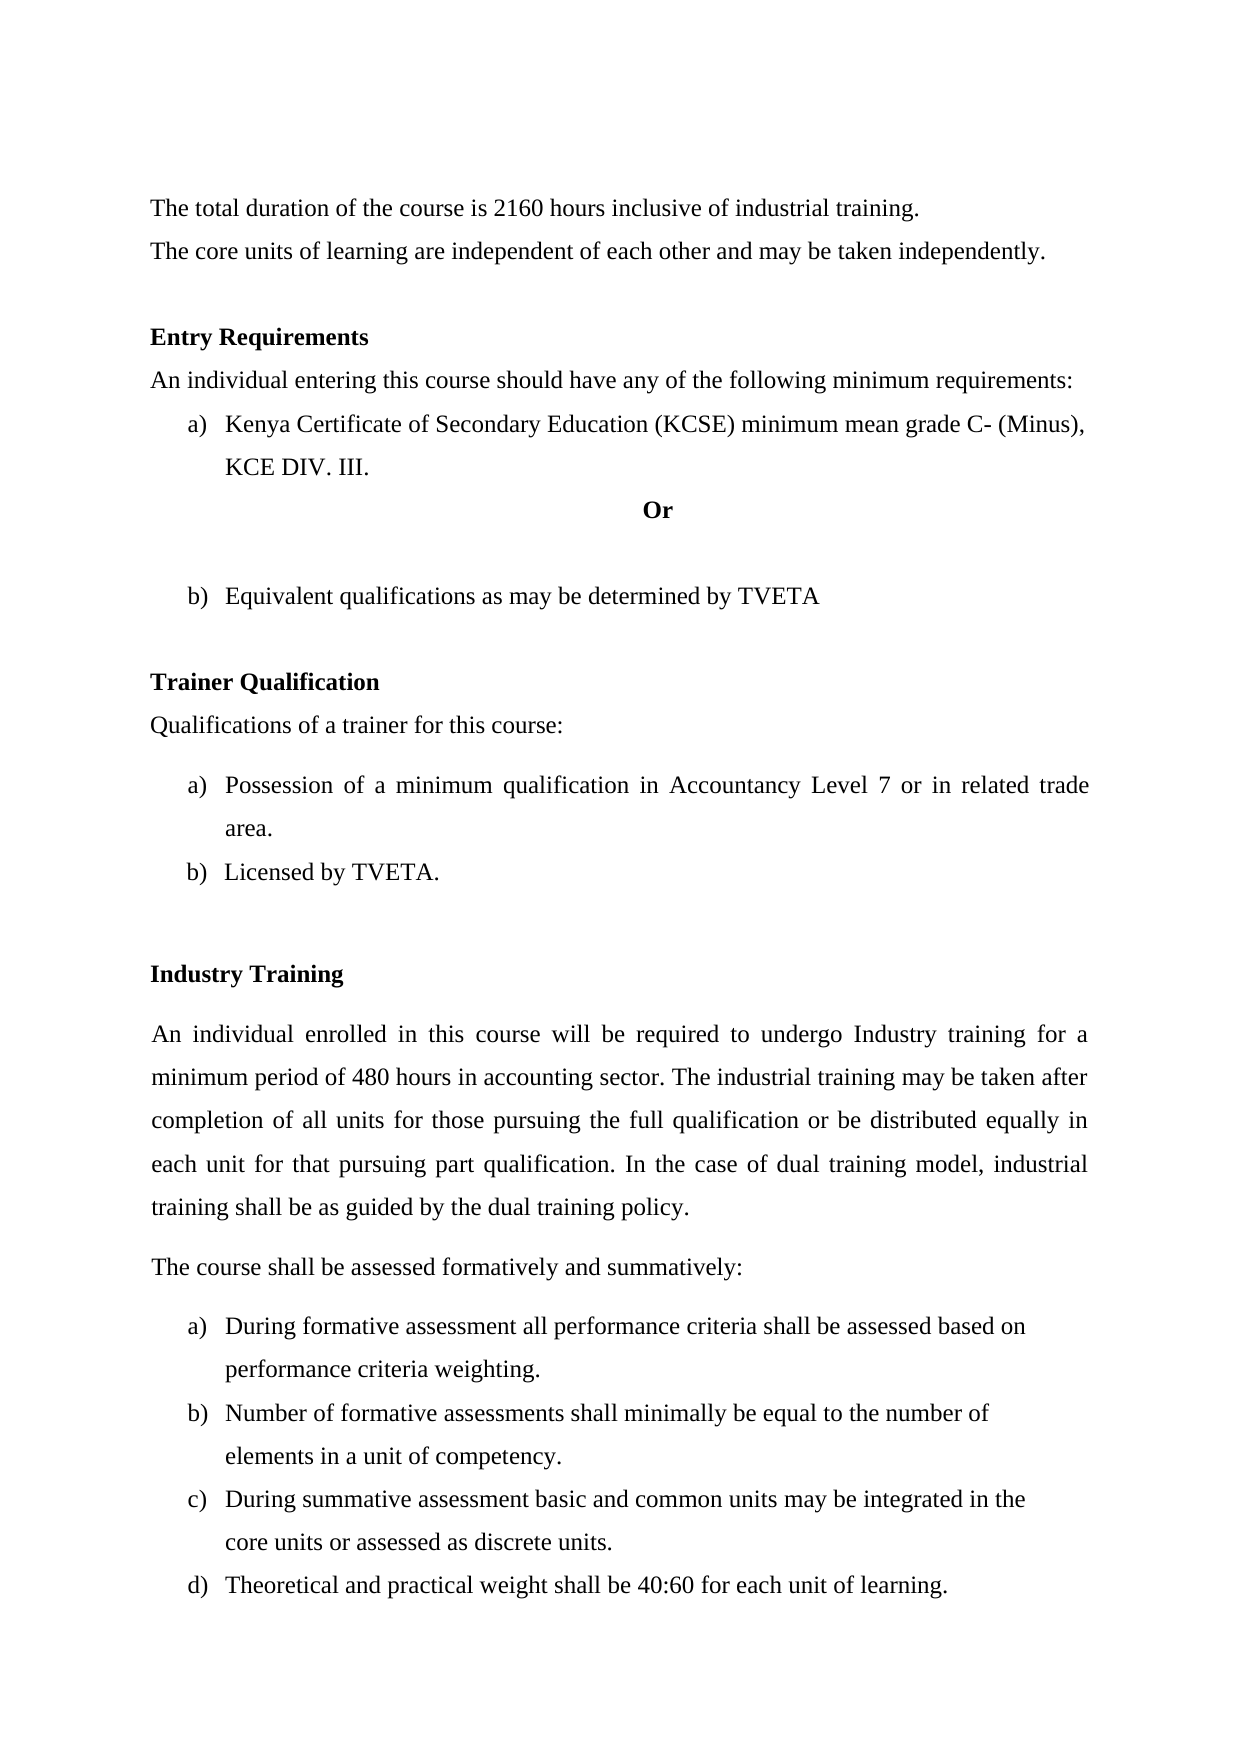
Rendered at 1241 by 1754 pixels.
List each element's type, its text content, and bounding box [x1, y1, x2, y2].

text The course shall be assessed formatively and summatively: [151, 1252, 1089, 1280]
text Qualifications of a trainer for this course: [150, 711, 1090, 739]
list Licensed by TVETA. [186, 857, 1090, 885]
list Number of formative assessments shall minimally be equal to the number of elements in a unit of competency. [187, 1398, 1072, 1469]
text An individual enrolled in this course will be required to undergo Industry training for a minimum period of 480 hours in accounting sector. The industrial training may be taken after completion of all units for those pursuing the full qualification or be distributed equally in each unit for that pursuing part qualification. In the case of dual training model, industrial training shall be as guided by the dual training policy. [151, 1019, 1089, 1221]
text Or [225, 495, 1090, 524]
text An individual entering this course should have any of the following minimum requirements: [150, 366, 1090, 394]
list Equivalent qualifications as may be determined by TVETA [187, 581, 1090, 610]
text Entry Requirements [150, 322, 1090, 351]
text Industry Training [150, 959, 1090, 988]
list Theoretical and practical weight shall be 40:60 for each unit of learning. [187, 1570, 1072, 1599]
list During formative assessment all performance criteria shall be assessed based on performance criteria weighting. [187, 1311, 1072, 1383]
text Trainer Qualification [150, 667, 1090, 696]
text The core units of learning are independent of each other and may be taken independently. [150, 236, 1090, 265]
text The total duration of the course is 2160 hours inclusive of industrial training. [150, 193, 1090, 222]
list Possession of a minimum qualification in Accountancy Level 7 or in related trade area. [187, 770, 1090, 842]
list During summative assessment basic and common units may be integrated in the core units or assessed as discrete units. [187, 1484, 1072, 1556]
list Kenya Certificate of Secondary Education (KCSE) minimum mean grade C- (Minus), KCE DIV. III. [187, 409, 1090, 481]
